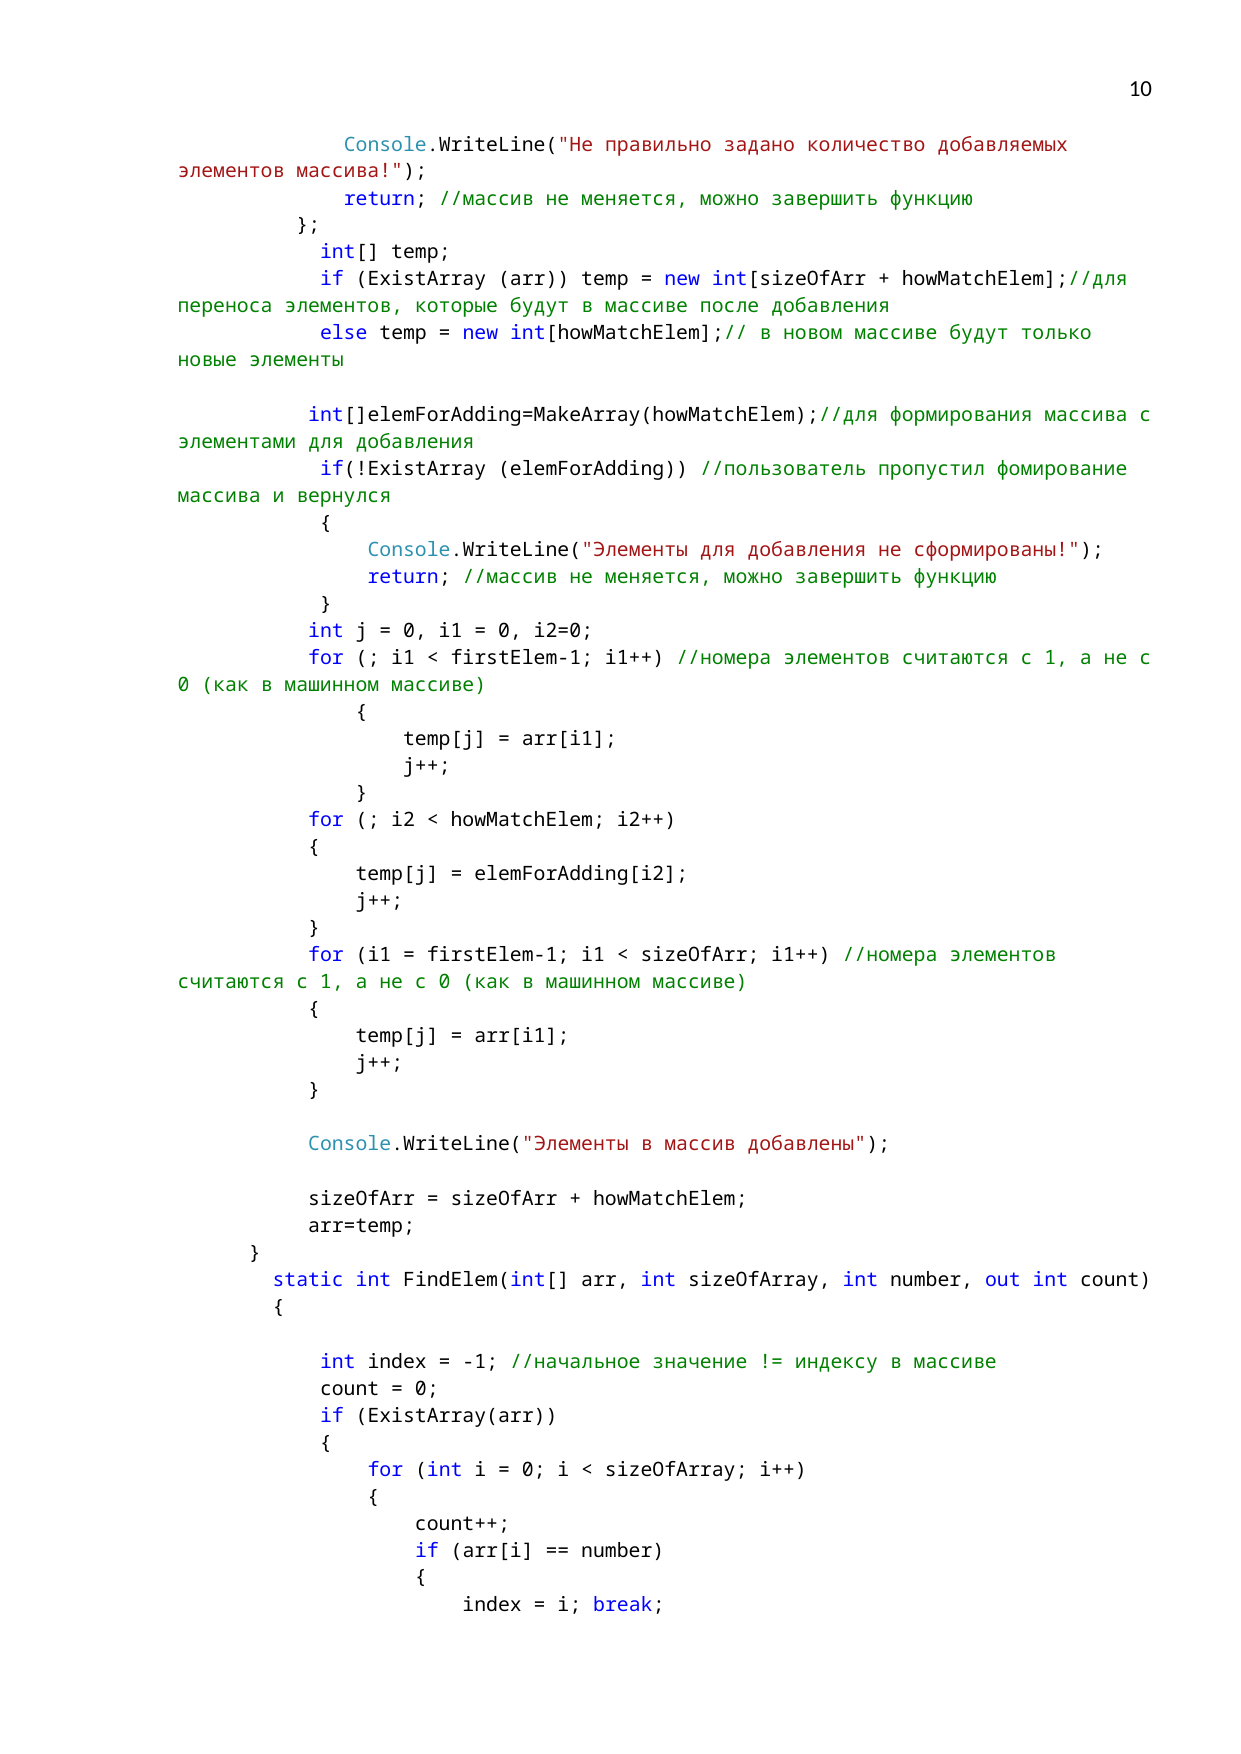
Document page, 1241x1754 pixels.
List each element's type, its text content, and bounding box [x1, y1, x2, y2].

text { [177, 994, 1152, 1021]
text temp[j] = elemForAdding[i2]; [177, 859, 1152, 886]
text j++; [177, 751, 1152, 778]
text sizeOfArr = sizeOfArr + howMatchElem; [177, 1184, 1152, 1211]
text if (ExistArray (arr)) temp = new int[sizeOfArr + howMatchElem];//для переноса элементов, которые будут в массиве после добавления [177, 265, 1152, 319]
text int index = -1; //начальное значение != индексу в массиве [177, 1347, 1152, 1374]
text for (; i1 < firstElem-1; i1++) //номера элементов считаются с 1, а не с 0 (как в машинном массиве) [177, 643, 1152, 697]
text temp[j] = arr[i1]; [177, 1021, 1152, 1048]
text for (i1 = firstElem-1; i1 < sizeOfArr; i1++) //номера элементов считаются с 1, а не с 0 (как в машинном массиве) [177, 940, 1152, 994]
text { [177, 697, 1152, 724]
text { [177, 508, 1152, 536]
text }; [177, 211, 1152, 238]
text temp[j] = arr[i1]; [177, 724, 1152, 751]
text } [177, 589, 1152, 616]
text count++; [177, 1509, 1152, 1536]
text { [177, 1563, 1152, 1590]
text for (int i = 0; i < sizeOfArray; i++) [177, 1455, 1152, 1482]
text return; //массив не меняется, можно завершить функцию [177, 184, 1152, 211]
text if (arr[i] == number) [177, 1536, 1152, 1563]
text { [177, 1482, 1152, 1509]
text Console.WriteLine("Не правильно задано количество добавляемых элементов массива!"); [177, 130, 1152, 184]
text } [177, 1238, 1152, 1265]
text if(!ExistArray (elemForAdding)) //пользователь пропустил фомирование массива и вернулся [177, 454, 1152, 508]
text int[]elemForAdding=MakeArray(howMatchElem);//для формирования массива с элементами для добавления [177, 401, 1152, 454]
text int[] temp; [177, 238, 1152, 265]
text } [177, 913, 1152, 940]
text for (; i2 < howMatchElem; i2++) [177, 805, 1152, 832]
text Console.WriteLine("Элементы в массив добавлены"); [177, 1129, 1152, 1156]
text { [177, 832, 1152, 859]
text arr=temp; [177, 1211, 1152, 1238]
text else temp = new int[howMatchElem];// в новом массиве будут только новые элементы [177, 319, 1152, 373]
text j++; [177, 1048, 1152, 1075]
text int j = 0, i1 = 0, i2=0; [177, 616, 1152, 643]
text } [177, 778, 1152, 805]
text j++; [177, 886, 1152, 913]
text return; //массив не меняется, можно завершить функцию [177, 562, 1152, 589]
text { [177, 1292, 1152, 1319]
text Console.WriteLine("Элементы для добавления не сформированы!"); [177, 536, 1152, 562]
text } [177, 1075, 1152, 1102]
text static int FindElem(int[] arr, int sizeOfArray, int number, out int count) [177, 1265, 1152, 1292]
text count = 0; [177, 1374, 1152, 1401]
text if (ExistArray(arr)) [177, 1401, 1152, 1428]
text index = i; break; [177, 1590, 1152, 1617]
text { [177, 1428, 1152, 1455]
